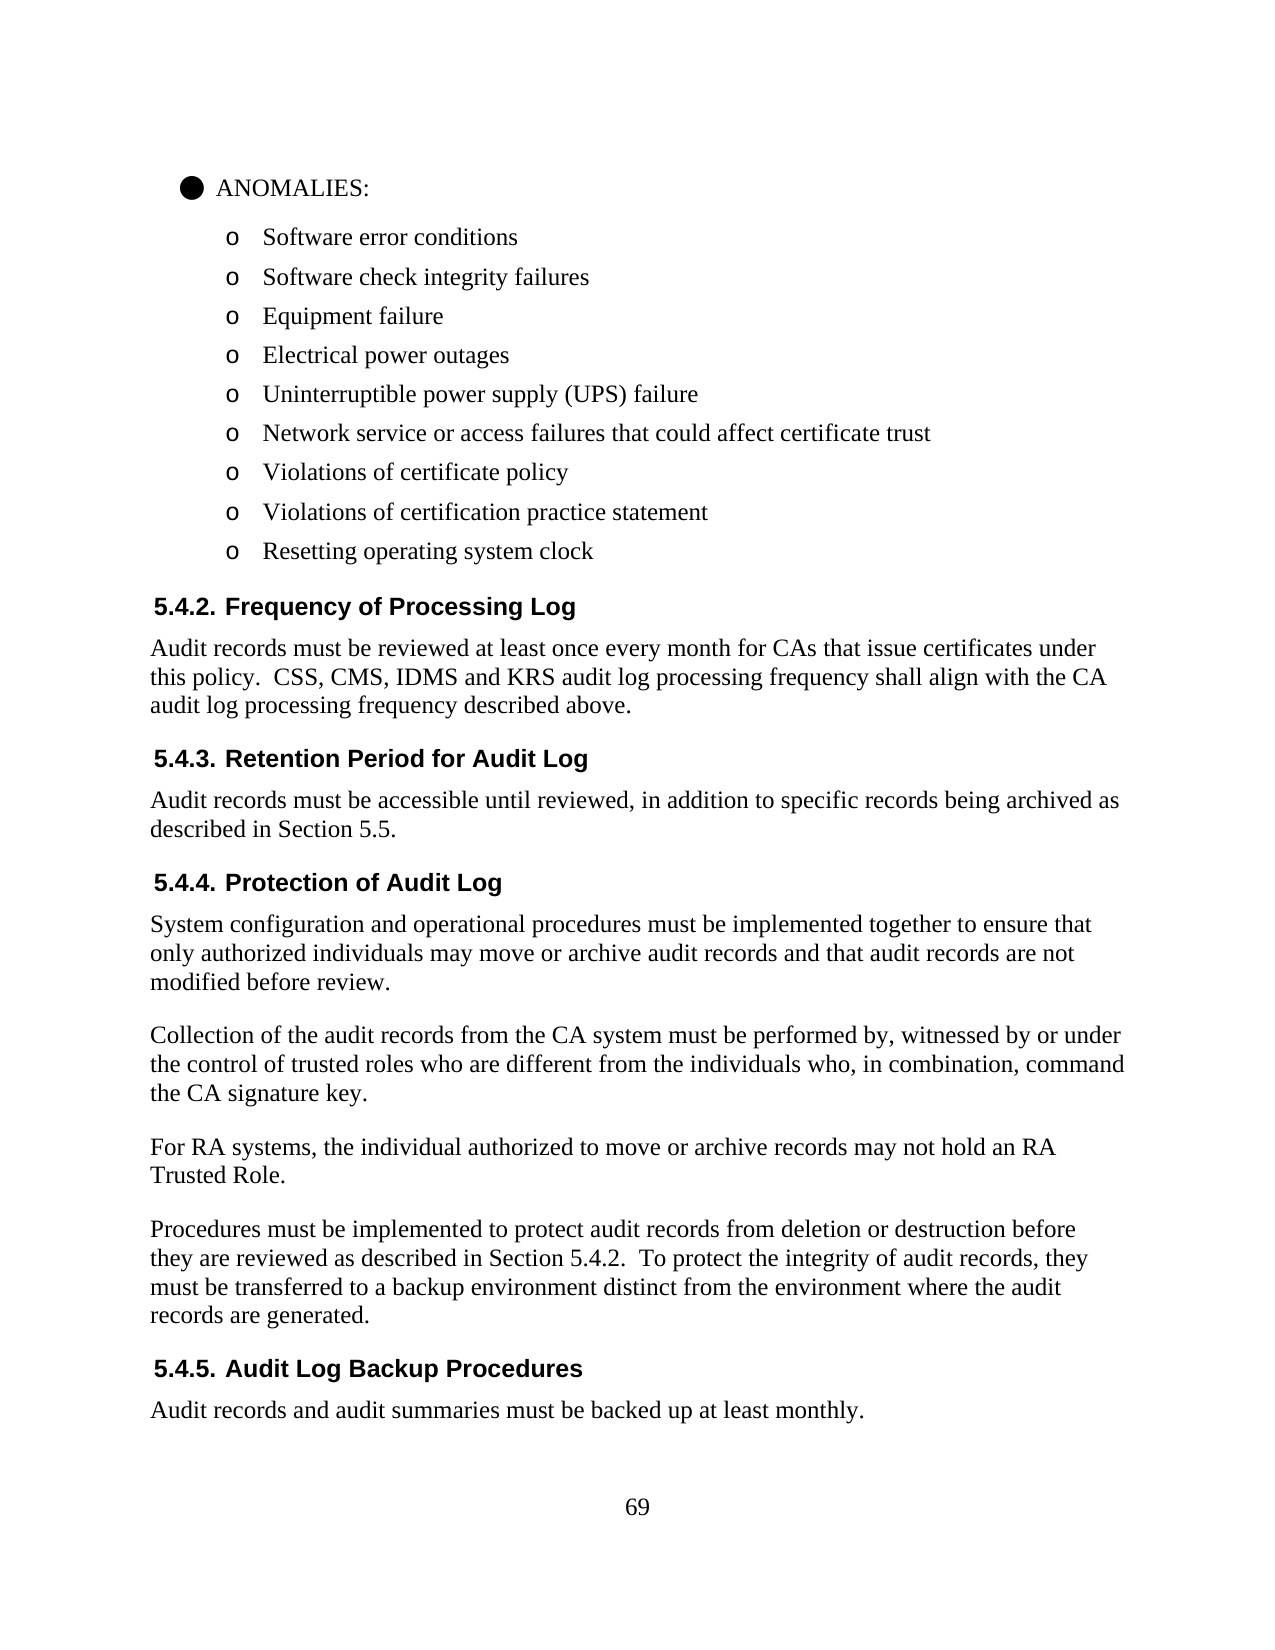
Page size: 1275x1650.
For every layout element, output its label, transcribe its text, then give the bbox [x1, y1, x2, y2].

text System configuration and operational procedures must be implemented together to ensure that only authorized individuals may move or archive audit records and that audit records are not modified before review. [150, 909, 1125, 995]
list Violations of certificate policy [225, 457, 1125, 488]
list Uninterruptible power supply (UPS) failure [225, 379, 1125, 410]
text Procedures must be implemented to protect audit records from deletion or destruction before they are reviewed as described in Section 5.4.2. To protect the integrity of audit records, they must be transferred to a backup environment distinct from the environment where the audit records are generated. [150, 1214, 1125, 1329]
subtitle Protection of Audit Log [154, 868, 1125, 897]
list Resetting operating system clock [225, 536, 1125, 567]
text Audit records must be accessible until reviewed, in addition to specific records being archived as described in Section 5.5. [150, 785, 1125, 843]
list Network service or access failures that could affect certificate trust [225, 418, 1125, 449]
subtitle Audit Log Backup Procedures [154, 1354, 1125, 1383]
subtitle Frequency of Processing Log [154, 592, 1125, 620]
list ANOMALIES: [178, 150, 1125, 214]
subtitle Retention Period for Audit Log [154, 744, 1125, 773]
text Audit records and audit summaries must be backed up at least monthly. [150, 1395, 1125, 1424]
list Software check integrity failures [225, 262, 1125, 292]
text Collection of the audit records from the CA system must be performed by, witnessed by or under the control of trusted roles who are different from the individuals who, in combination, command the CA signature key. [150, 1020, 1125, 1107]
list Electrical power outages [225, 340, 1125, 371]
list Violations of certification practice statement [225, 497, 1125, 527]
list Software error conditions [225, 222, 1125, 253]
list Equipment failure [225, 301, 1125, 332]
text Audit records must be reviewed at least once every month for CAs that issue certificates under this policy. CSS, CMS, IDMS and KRS audit log processing frequency shall align with the CA audit log processing frequency described above. [150, 633, 1125, 719]
text For RA systems, the individual authorized to move or archive records may not hold an RA Trusted Role. [150, 1132, 1125, 1189]
